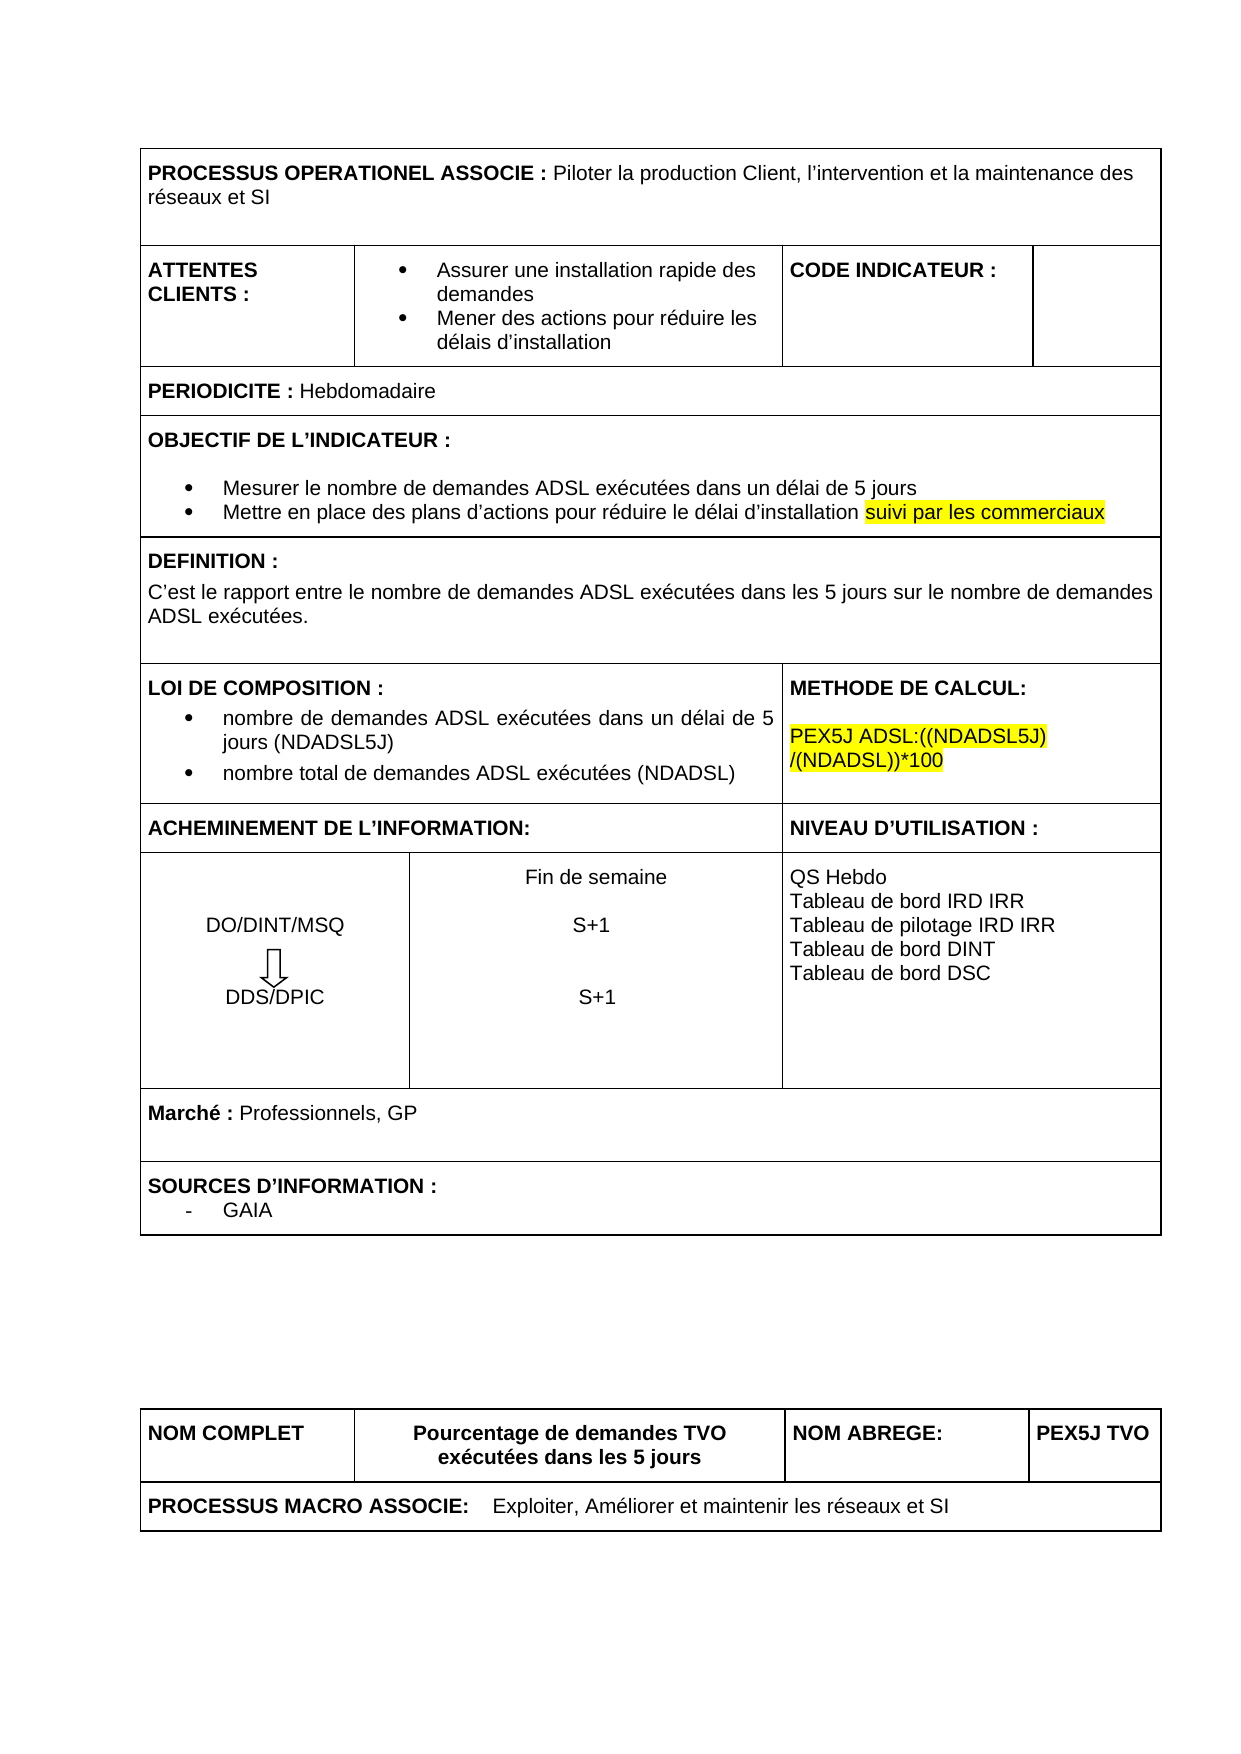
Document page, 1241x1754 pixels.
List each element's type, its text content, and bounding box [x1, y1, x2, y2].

table_cell Assurer une installation rapide des demandes Mener des actions pour réduire les délais d’installation [355, 246, 782, 366]
table_cell DO/DINT/MSQ DDS/DPIC [141, 853, 409, 1088]
table_cell ATTENTES CLIENTS : [141, 246, 354, 366]
table_cell DEFINITION : C’est le rapport entre le nombre de demandes ADSL exécutées dans les 5 jours sur le nombre de demandes ADSL exécutées. [141, 538, 1160, 663]
table_header NOM COMPLET [141, 1410, 354, 1481]
table_cell SOURCES D’INFORMATION : GAIA [141, 1162, 1160, 1234]
table_cell Fin de semaine S+1 S+1 [410, 853, 782, 1088]
table_cell METHODE DE CALCUL: PEX5J ADSL:((NDADSL5J) /(NDADSL))*100 [783, 664, 1160, 802]
table_cell OBJECTIF DE L’INDICATEUR : Mesurer le nombre de demandes ADSL exécutées dans un délai de 5 jours Mettre en place des plans d’actions pour réduire le délai d’installation suivi par les commerciaux [141, 416, 1160, 536]
table_header NOM ABREGE: [786, 1410, 1028, 1481]
table_cell [1034, 246, 1160, 366]
table_cell Marché : Professionnels, GP [141, 1089, 1160, 1161]
table_cell CODE INDICATEUR : [783, 246, 1032, 366]
table_cell PROCESSUS OPERATIONEL ASSOCIE : Piloter la production Client, l’intervention et la maintenance des réseaux et SI [141, 149, 1160, 244]
table_header PEX5J TVO [1030, 1410, 1160, 1481]
table_cell PERIODICITE : Hebdomadaire [141, 367, 1160, 415]
table_cell ACHEMINEMENT DE L’INFORMATION: [141, 804, 782, 852]
table_header Pourcentage de demandes TVO exécutées dans les 5 jours [355, 1410, 784, 1481]
table_cell LOI DE COMPOSITION : nombre de demandes ADSL exécutées dans un délai de 5 jours (NDADSL5J) nombre total de demandes ADSL exécutées (NDADSL) [141, 664, 782, 802]
table_cell NIVEAU D’UTILISATION : [783, 804, 1160, 852]
table_cell QS Hebdo Tableau de bord IRD IRR Tableau de pilotage IRD IRR Tableau de bord DINT Tableau de bord DSC [783, 853, 1160, 1088]
table_cell PROCESSUS MACRO ASSOCIE: Exploiter, Améliorer et maintenir les réseaux et SI [141, 1483, 1160, 1530]
